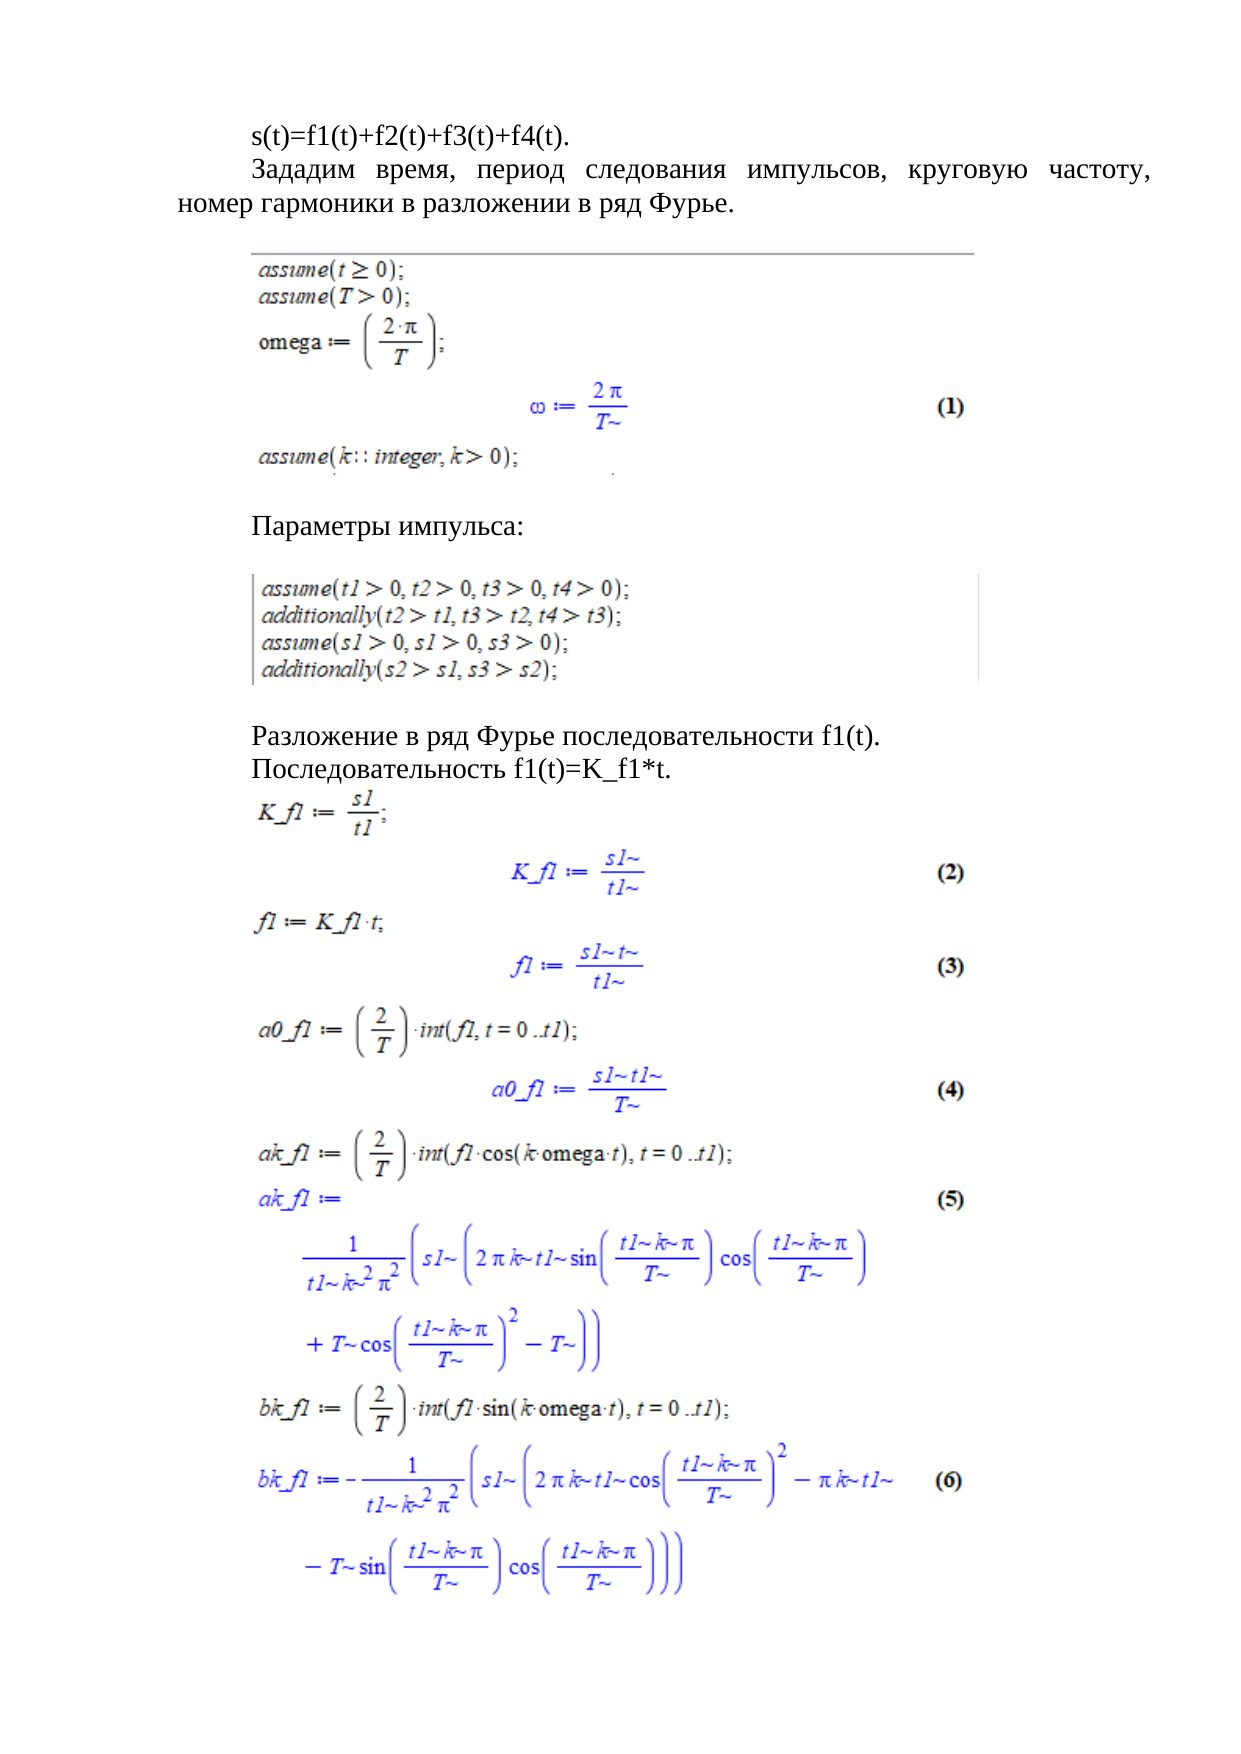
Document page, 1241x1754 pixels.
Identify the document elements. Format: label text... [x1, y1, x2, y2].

picture [251, 574, 980, 685]
picture [251, 252, 975, 475]
list Разложение в ряд Фурье последовательности f1(t). [177, 718, 1152, 751]
list s(t)=f1(t)+f2(t)+f3(t)+f4(t). [177, 118, 1152, 152]
picture [251, 784, 975, 1606]
list Зададим время, период следования импульсов, круговую частоту, номер гармоники в разложении в ряд Фурье. [177, 152, 1152, 219]
list Последовательность f1(t)=K_f1*t. [177, 751, 1152, 785]
list Параметры импульса: [177, 508, 1152, 541]
